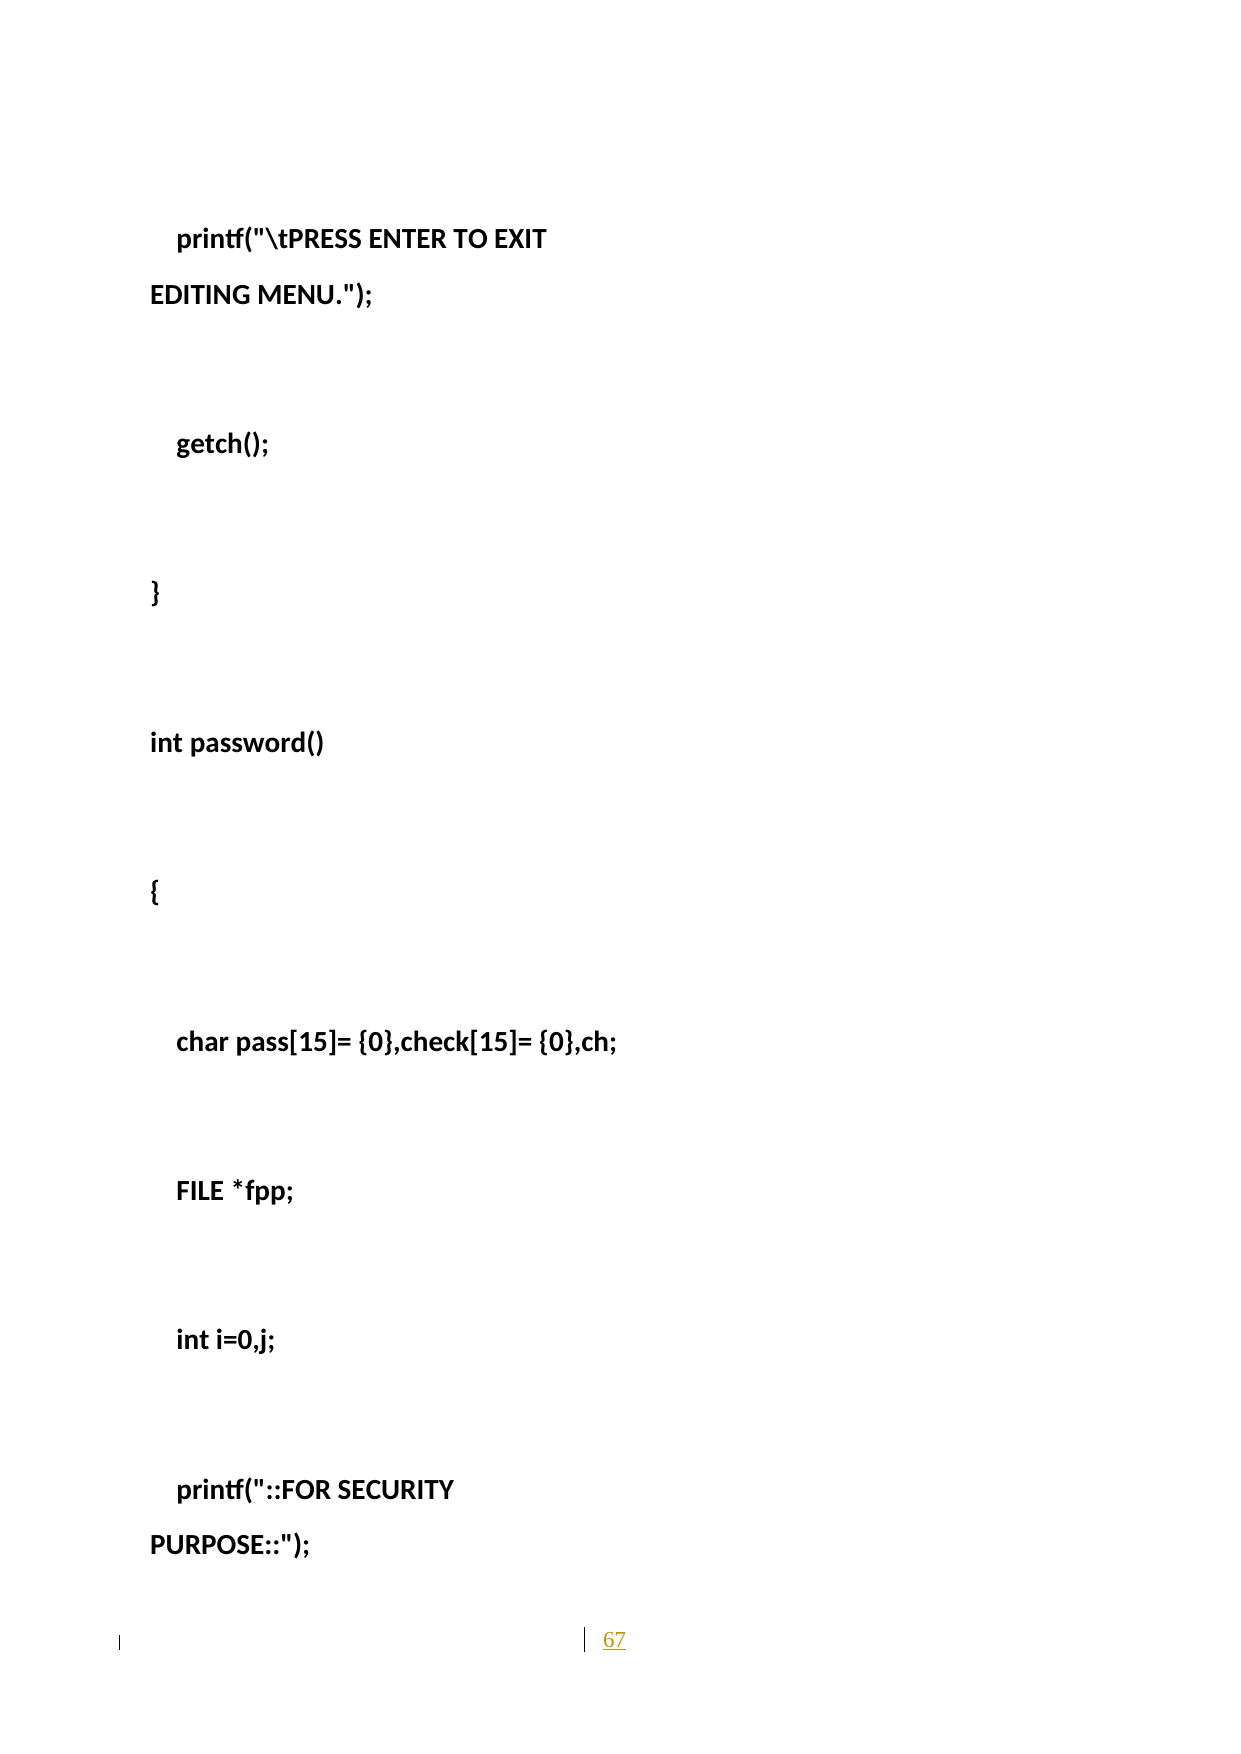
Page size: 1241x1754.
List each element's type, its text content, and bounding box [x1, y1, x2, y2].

text { [150, 873, 620, 909]
text FILE *fpp; [150, 1172, 620, 1208]
text char pass[15]= {0},check[15]= {0},ch; [150, 1023, 620, 1058]
text getch(); [150, 425, 620, 461]
text int i=0,j; [150, 1321, 620, 1357]
text } [150, 574, 620, 610]
text int password() [150, 724, 620, 759]
text printf("::FOR SECURITY PURPOSE::"); [150, 1471, 620, 1562]
text printf("\tPRESS ENTER TO EXIT EDITING MENU."); [150, 221, 620, 311]
